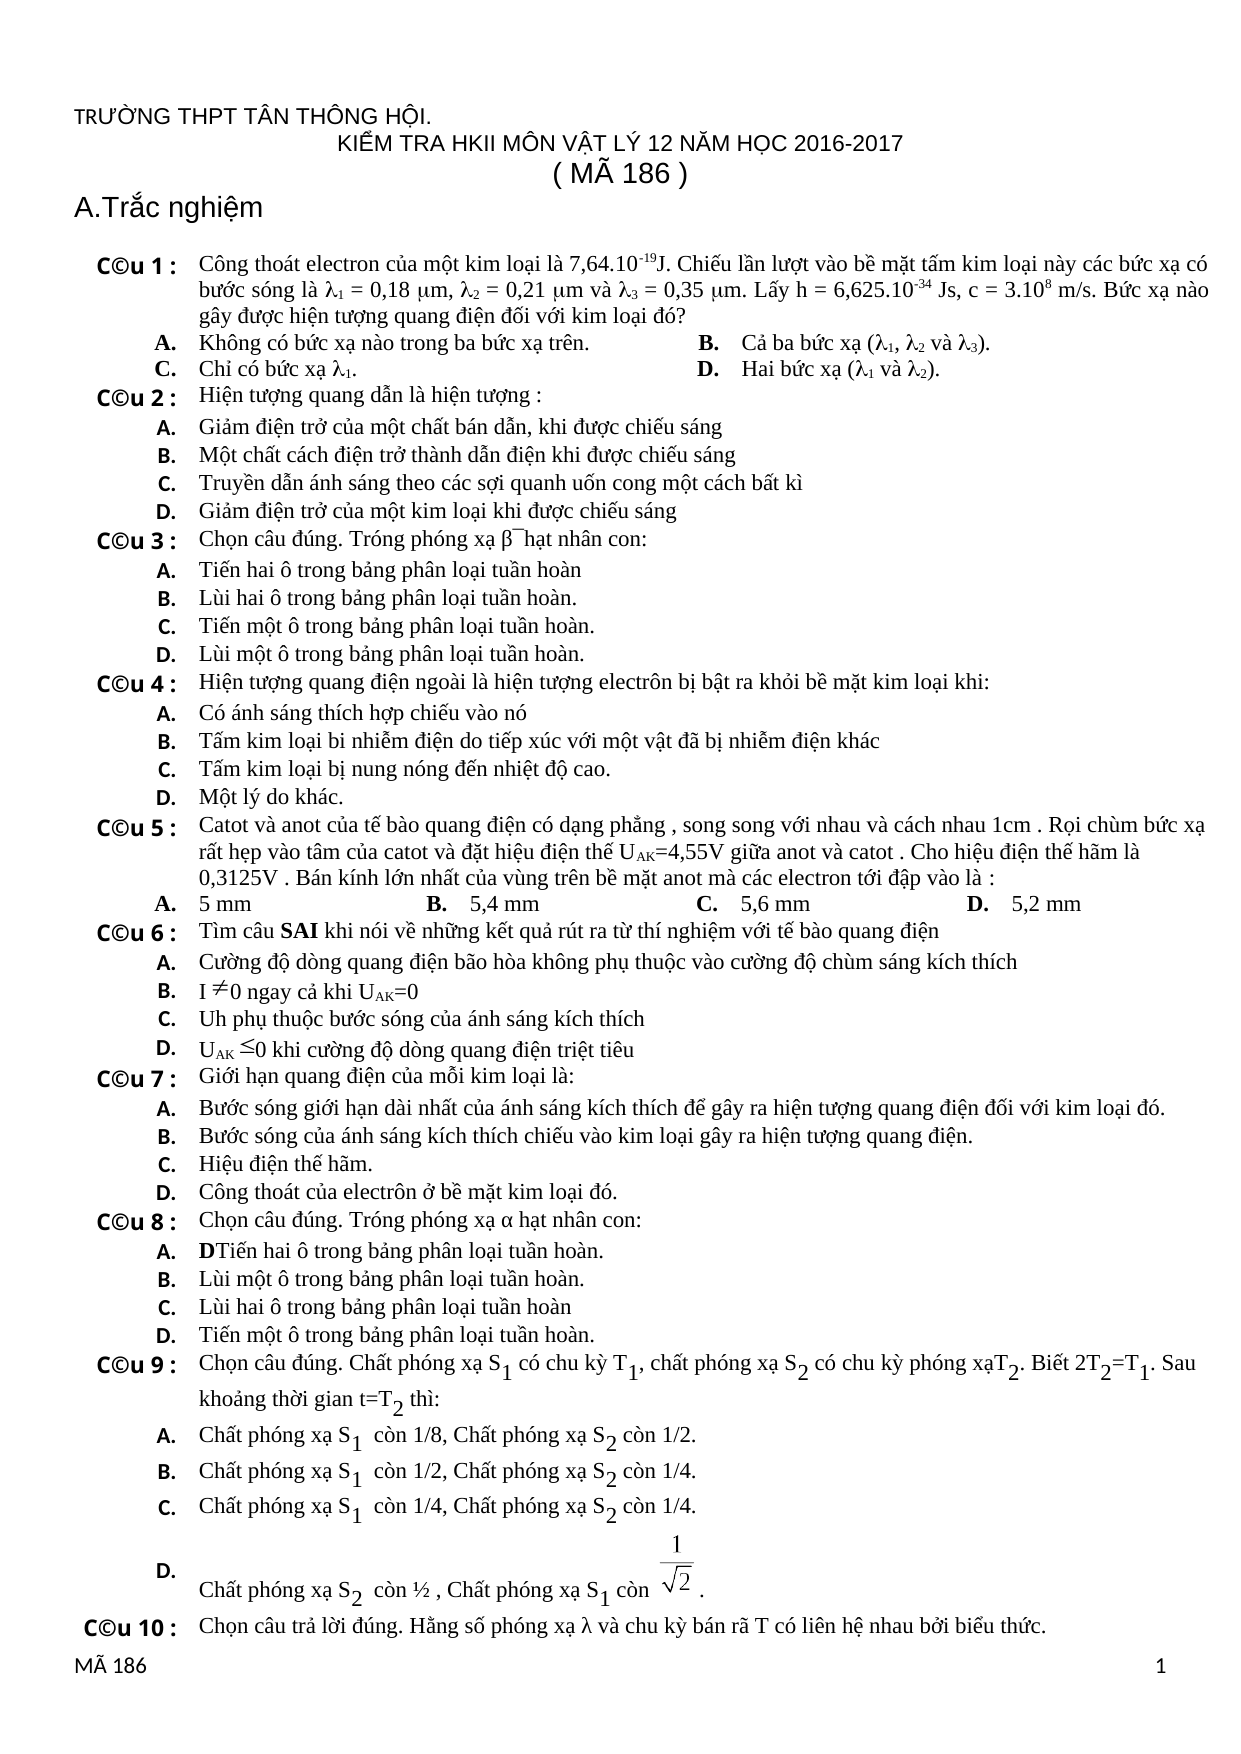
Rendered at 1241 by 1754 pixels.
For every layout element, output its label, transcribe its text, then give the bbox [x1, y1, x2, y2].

table_cell B. [678, 329, 730, 355]
table_cell A. [63, 1421, 187, 1457]
table_cell Chất phóng xạ S1 còn 1/4, Chất phóng xạ S2 còn 1/4. [188, 1493, 1221, 1528]
table_cell Cường độ dòng quang điện bão hòa không phụ thuộc vào cường độ chùm sáng kích thích [188, 948, 1221, 976]
table_cell Lùi một ô trong bảng phân loại tuần hoàn. [188, 1265, 1221, 1293]
table_cell Chọn câu đúng. Chất phóng xạ S1 có chu kỳ T1, chất phóng xạ S2 có chu kỳ phóng xạT2. Biết 2T2=T1. Sau khoảng thời gian t=T2 thì: [188, 1349, 1221, 1421]
table_cell 5 mm [188, 891, 406, 917]
table_cell Chọn câu đúng. Tróng phóng xạ α hạt nhân con: [188, 1206, 1221, 1237]
table_cell D. [63, 1321, 187, 1349]
table_cell Lùi hai ô trong bảng phân loại tuần hoàn. [188, 584, 1221, 612]
table_cell Chỉ có bức xạ 1. [188, 355, 678, 381]
table_cell Có ánh sáng thích hợp chiếu vào nó [188, 699, 1221, 727]
table_cell Giảm điện trở của một kim loại khi được chiếu sáng [188, 497, 1221, 525]
table_cell 5,2 mm [1000, 891, 1219, 917]
table_cell Tiến một ô trong bảng phân loại tuần hoàn. [188, 612, 1221, 640]
table_cell B. [406, 891, 458, 917]
table_cell Một lý do khác. [188, 784, 1221, 811]
table_cell B. [63, 976, 187, 1004]
table_cell C. [63, 355, 187, 381]
table_header C©u 1 : [63, 250, 187, 329]
table_cell A. [63, 556, 187, 584]
table_cell Hiệu điện thế hãm. [188, 1150, 1221, 1178]
table_cell C©u 4 : [63, 668, 187, 699]
table_cell UAK0 khi cường độ dòng quang điện triệt tiêu [188, 1033, 1221, 1063]
table_cell Chọn câu trả lời đúng. Hằng số phóng xạ λ và chu kỳ bán rã T có liên hệ nhau bởi biểu thức. [188, 1612, 1221, 1643]
table_cell Tìm câu SAI khi nói về những kết quả rút ra từ thí nghiệm với tế bào quang điện [188, 917, 1221, 948]
table_cell Giới hạn quang điện của mỗi kim loại là: [188, 1063, 1221, 1094]
table_cell Uh phụ thuộc bước sóng của ánh sáng kích thích [188, 1005, 1221, 1033]
table_cell D. [63, 1178, 187, 1206]
table_cell B. [63, 441, 187, 469]
text TRƯỜNG THPT TÂN THÔNG HỘI. [74, 102, 1166, 130]
table_cell C©u 6 : [63, 917, 187, 948]
table_cell Cả ba bức xạ (1, 2 và 3). [730, 329, 1221, 355]
table_cell A. [63, 413, 187, 441]
table_cell A. [63, 1237, 187, 1265]
table_cell Bước sóng giới hạn dài nhất của ánh sáng kích thích để gây ra hiện tượng quang điện đối với kim loại đó. [188, 1094, 1221, 1122]
table_cell C. [63, 1293, 187, 1321]
table_cell 5,6 mm [729, 891, 948, 917]
table_cell Catot và anot của tế bào quang điện có dạng phẳng , song song với nhau và cách nhau 1cm . Rọi chùm bức xạ rất hẹp vào tâm của catot và đặt hiệu điện thế UAK=4,55V giữa anot và catot . Cho hiệu điện thế hãm là 0,3125V . Bán kính lớn nhất của vùng trên bề mặt anot mà các electron tới đập vào là : [188, 811, 1221, 891]
table_cell Một chất cách điện trở thành dẫn điện khi được chiếu sáng [188, 441, 1221, 469]
table_cell C©u 8 : [63, 1206, 187, 1237]
table_cell Tiến một ô trong bảng phân loại tuần hoàn. [188, 1321, 1221, 1349]
table_cell C©u 2 : [63, 381, 187, 413]
table_cell Hai bức xạ (1 và 2). [730, 355, 1221, 381]
table_cell DTiến hai ô trong bảng phân loại tuần hoàn. [188, 1237, 1221, 1265]
table_cell A. [63, 699, 187, 727]
table_cell Chất phóng xạ S1 còn 1/2, Chất phóng xạ S2 còn 1/4. [188, 1457, 1221, 1493]
table_cell C. [63, 1150, 187, 1178]
table_cell Chất phóng xạ S1 còn 1/8, Chất phóng xạ S2 còn 1/2. [188, 1421, 1221, 1457]
table_cell C©u 5 : [63, 811, 187, 891]
table_cell D. [63, 497, 187, 525]
table_cell C©u 3 : [63, 525, 187, 556]
table_cell Bước sóng của ánh sáng kích thích chiếu vào kim loại gây ra hiện tượng quang điện. [188, 1122, 1221, 1150]
table_cell B. [63, 1457, 187, 1493]
table_cell Tiến hai ô trong bảng phân loại tuần hoàn [188, 556, 1221, 584]
table_cell A. [63, 891, 187, 917]
text KIỂM TRA HKII MÔN VẬT LÝ 12 NĂM HỌC 2016-2017 [74, 130, 1166, 156]
table_cell A. [63, 1094, 187, 1122]
table_header Công thoát electron của một kim loại là 7,64.10-19J. Chiếu lần lượt vào bề mặt tấm kim loại này các bức xạ có bước sóng là 1 = 0,18 m, 2 = 0,21 m và 3 = 0,35 m. Lấy h = 6,625.10-34 Js, c = 3.108 m/s. Bức xạ nào gây được hiện tượng quang điện đối với kim loại đó? [188, 250, 1221, 329]
table_cell A. [63, 329, 187, 355]
table_cell C. [63, 469, 187, 497]
table_cell B. [63, 584, 187, 612]
table_cell Hiện tượng quang điện ngoài là hiện tượng electrôn bị bật ra khỏi bề mặt kim loại khi: [188, 668, 1221, 699]
table_cell D. [678, 355, 730, 381]
table_cell Tấm kim loại bi nhiễm điện do tiếp xúc với một vật đã bị nhiễm điện khác [188, 728, 1221, 755]
table_cell B. [63, 1265, 187, 1293]
table_cell Công thoát của electrôn ở bề mặt kim loại đó. [188, 1178, 1221, 1206]
table_cell Không có bức xạ nào trong ba bức xạ trên. [188, 329, 678, 355]
table_cell C©u 7 : [63, 1063, 187, 1094]
table_cell Hiện tượng quang dẫn là hiện tượng : [188, 381, 1221, 413]
table_cell A. [63, 948, 187, 976]
table_cell Truyền dẫn ánh sáng theo các sợi quanh uốn cong một cách bất kì [188, 469, 1221, 497]
table_cell D. [63, 784, 187, 811]
table_cell Tấm kim loại bị nung nóng đến nhiệt độ cao. [188, 755, 1221, 783]
table_cell C. [63, 612, 187, 640]
table_cell C. [677, 891, 729, 917]
table_cell Lùi một ô trong bảng phân loại tuần hoàn. [188, 640, 1221, 668]
table_cell Chọn câu đúng. Tróng phóng xạ β¯hạt nhân con: [188, 525, 1221, 556]
table_cell C©u 10 : [63, 1612, 187, 1643]
table_cell Chất phóng xạ S2 còn ½ , Chất phóng xạ S1 còn . [188, 1529, 1221, 1612]
text A.Trắc nghiệm [74, 190, 1166, 223]
table_cell B. [63, 728, 187, 755]
table_cell B. [63, 1122, 187, 1150]
table_cell D. [948, 891, 1000, 917]
table_cell D. [63, 1033, 187, 1063]
table_cell 5,4 mm [458, 891, 677, 917]
table_cell D. [63, 1529, 187, 1612]
table_cell I0 ngay cả khi UAK=0 [188, 976, 1221, 1004]
table_cell Lùi hai ô trong bảng phân loại tuần hoàn [188, 1293, 1221, 1321]
table_cell C. [63, 1493, 187, 1528]
table_cell C. [63, 1005, 187, 1033]
table_cell D. [63, 640, 187, 668]
text ( MÃ 186 ) [74, 156, 1166, 190]
table_cell C©u 9 : [63, 1349, 187, 1421]
table_cell C. [63, 755, 187, 783]
table_cell Giảm điện trở của một chất bán dẫn, khi được chiếu sáng [188, 413, 1221, 441]
